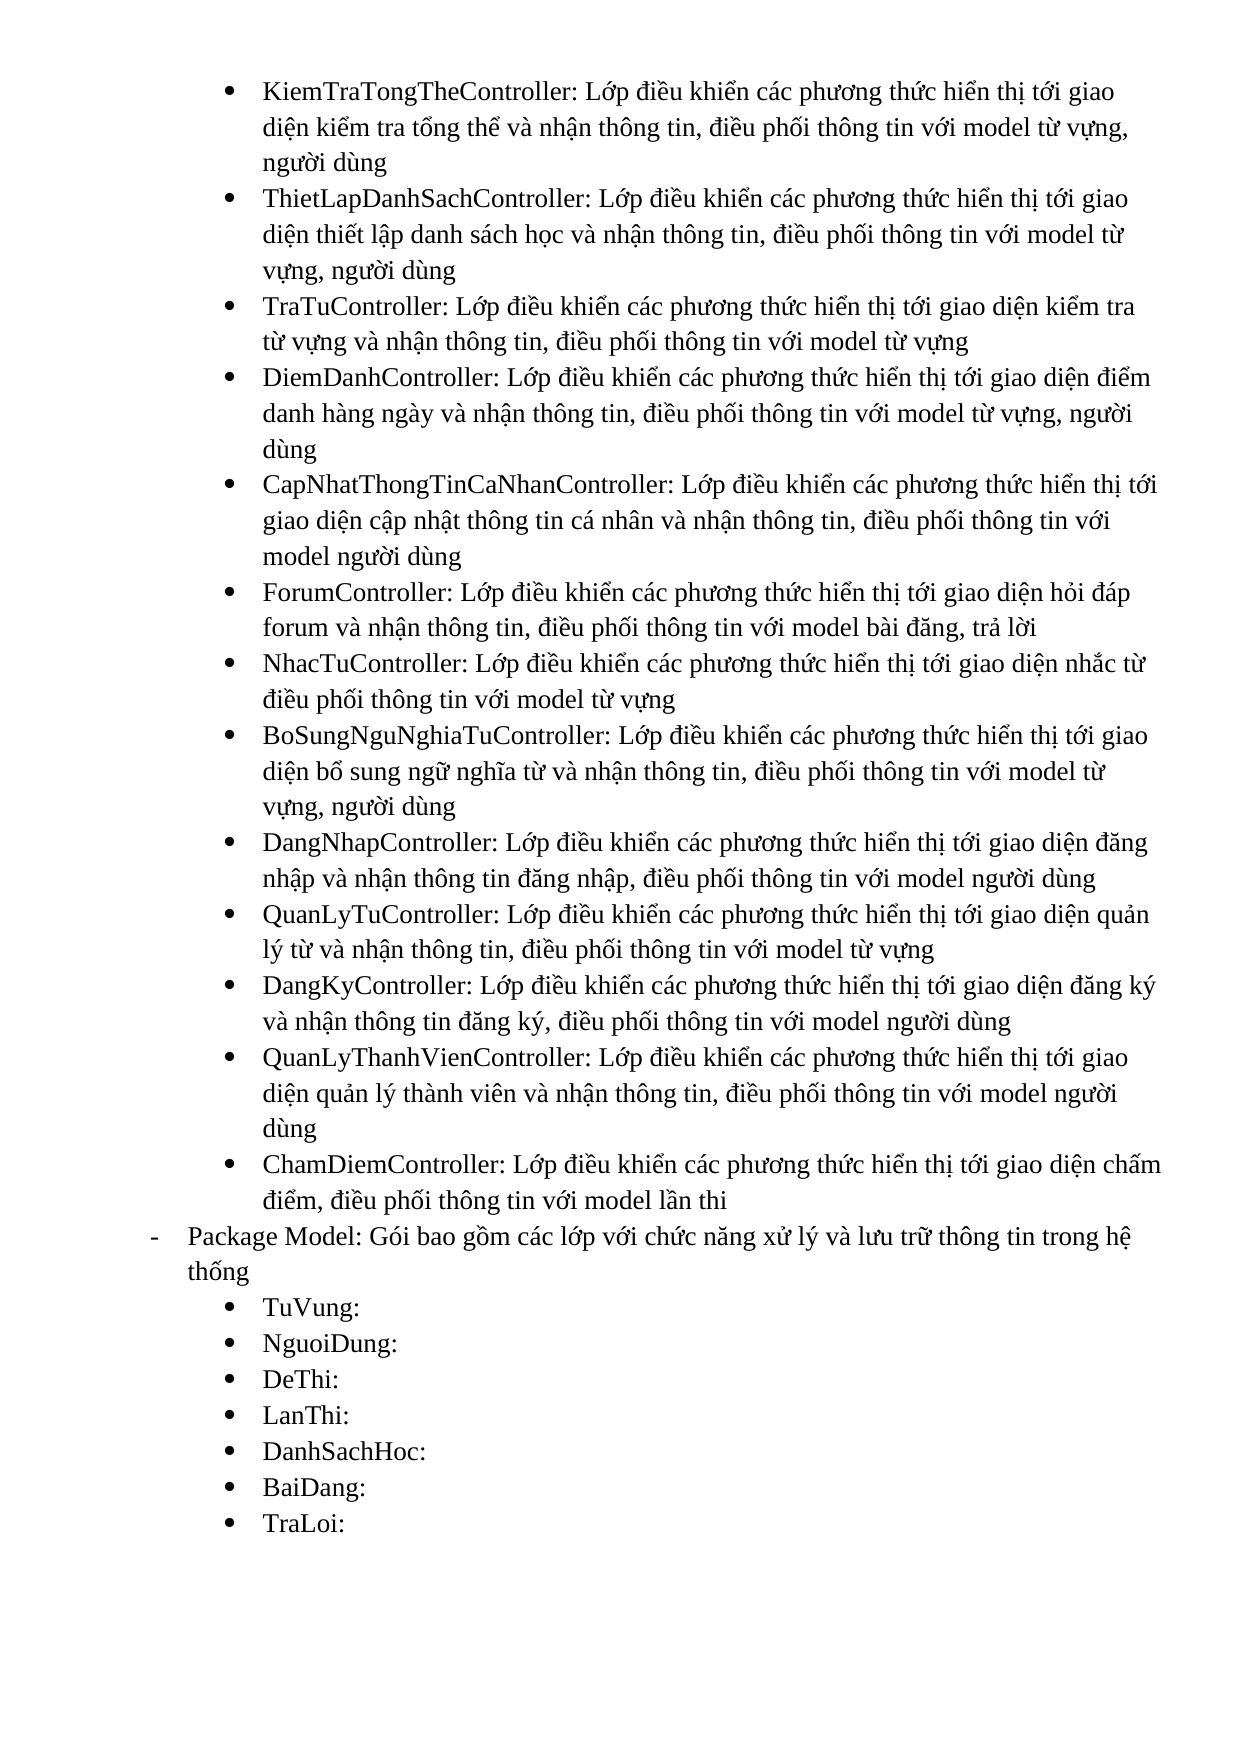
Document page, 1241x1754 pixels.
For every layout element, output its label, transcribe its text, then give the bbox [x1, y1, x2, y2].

list ChamDiemController: Lớp điều khiển các phương thức hiển thị tới giao diện chấm điểm, điều phối thông tin với model lần thi [225, 1148, 1162, 1215]
list NhacTuController: Lớp điều khiển các phương thức hiển thị tới giao diện nhắc từ điều phối thông tin với model từ vựng [225, 647, 1162, 714]
list DeThi: [225, 1363, 1162, 1394]
list DangKyController: Lớp điều khiển các phương thức hiển thị tới giao diện đăng ký và nhận thông tin đăng ký, điều phối thông tin với model người dùng [225, 969, 1162, 1036]
list QuanLyTuController: Lớp điều khiển các phương thức hiển thị tới giao diện quản lý từ và nhận thông tin, điều phối thông tin với model từ vựng [225, 898, 1162, 965]
list KiemTraTongTheController: Lớp điều khiển các phương thức hiển thị tới giao diện kiểm tra tổng thể và nhận thông tin, điều phối thông tin với model từ vựng, người dùng [225, 75, 1162, 178]
list ThietLapDanhSachController: Lớp điều khiển các phương thức hiển thị tới giao diện thiết lập danh sách học và nhận thông tin, điều phối thông tin với model từ vựng, người dùng [225, 182, 1162, 285]
list BoSungNguNghiaTuController: Lớp điều khiển các phương thức hiển thị tới giao diện bổ sung ngữ nghĩa từ và nhận thông tin, điều phối thông tin với model từ vựng, người dùng [225, 719, 1162, 822]
list BaiDang: [225, 1471, 1162, 1502]
list LanThi: [225, 1399, 1162, 1430]
list ForumController: Lớp điều khiển các phương thức hiển thị tới giao diện hỏi đáp forum và nhận thông tin, điều phối thông tin với model bài đăng, trả lời [225, 576, 1162, 643]
list NguoiDung: [225, 1327, 1162, 1358]
list DiemDanhController: Lớp điều khiển các phương thức hiển thị tới giao diện điểm danh hàng ngày và nhận thông tin, điều phối thông tin với model từ vựng, người dùng [225, 361, 1162, 464]
list DangNhapController: Lớp điều khiển các phương thức hiển thị tới giao diện đăng nhập và nhận thông tin đăng nhập, điều phối thông tin với model người dùng [225, 826, 1162, 893]
list QuanLyThanhVienController: Lớp điều khiển các phương thức hiển thị tới giao diện quản lý thành viên và nhận thông tin, điều phối thông tin với model người dùng [225, 1041, 1162, 1143]
list Package Model: Gói bao gồm các lớp với chức năng xử lý và lưu trữ thông tin trong hệ thống [150, 1220, 1162, 1287]
list DanhSachHoc: [225, 1435, 1162, 1466]
list CapNhatThongTinCaNhanController: Lớp điều khiển các phương thức hiển thị tới giao diện cập nhật thông tin cá nhân và nhận thông tin, điều phối thông tin với model người dùng [225, 468, 1162, 571]
list TuVung: [225, 1291, 1162, 1322]
list TraLoi: [225, 1507, 1162, 1538]
list TraTuController: Lớp điều khiển các phương thức hiển thị tới giao diện kiểm tra từ vựng và nhận thông tin, điều phối thông tin với model từ vựng [225, 289, 1162, 357]
